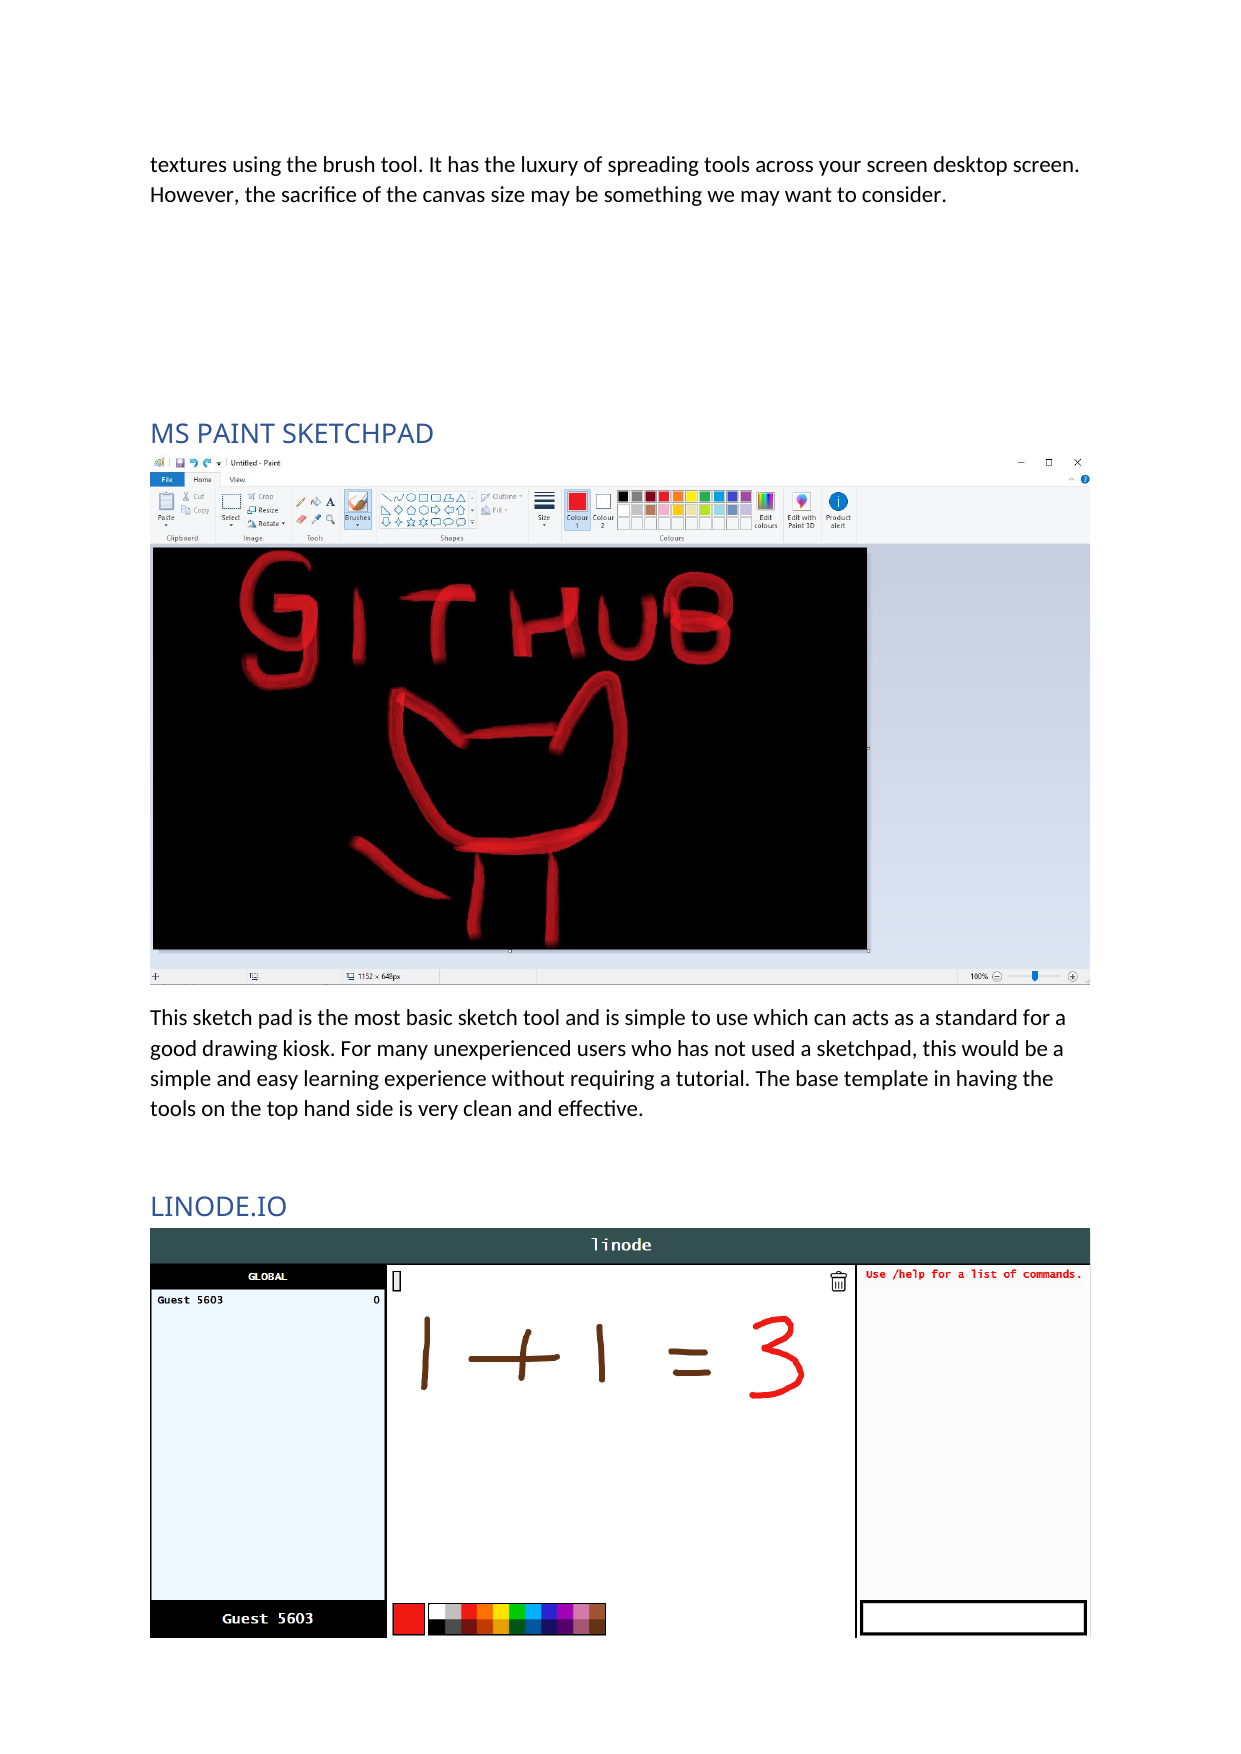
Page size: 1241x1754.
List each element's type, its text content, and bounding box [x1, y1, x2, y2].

text This sketch pad is the most basic sketch tool and is simple to use which can acts as a standard for a good drawing kiosk. For many unexperienced users who has not used a sketchpad, this would be a simple and easy learning experience without requiring a tutorial. The base template in having the tools on the top hand side is very clean and effective. [150, 1003, 1090, 1122]
picture [150, 1228, 1091, 1638]
subtitle ms paint sketchpad [150, 414, 1090, 451]
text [150, 150, 1090, 208]
picture [150, 454, 1091, 985]
subtitle LINODE.io [150, 1188, 1090, 1225]
